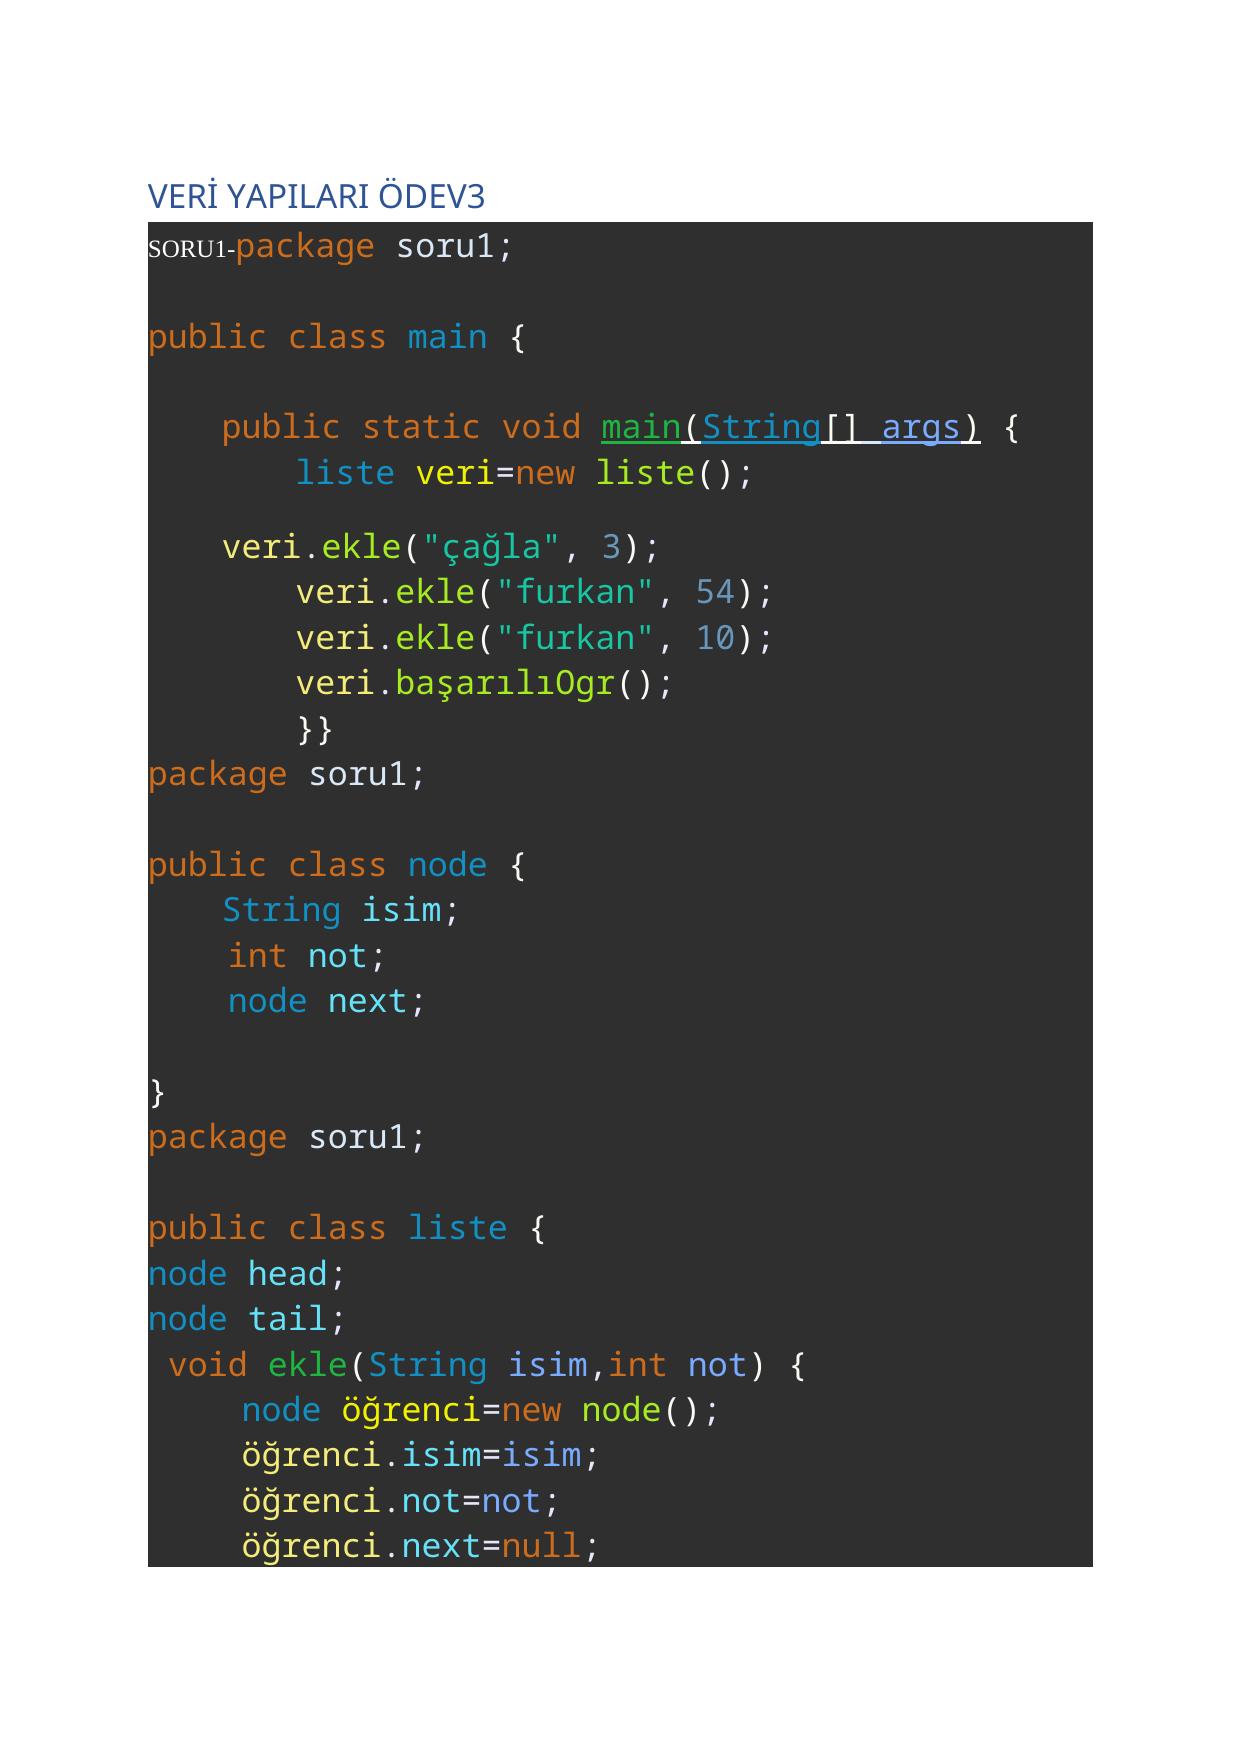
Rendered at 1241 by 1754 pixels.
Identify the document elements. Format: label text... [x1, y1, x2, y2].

text void ekle(String isim,int not) { [148, 1340, 1093, 1386]
text node öğrenci=new node(); [148, 1386, 1093, 1431]
text node head; [148, 1249, 1093, 1295]
text } [148, 1068, 1093, 1113]
text node next; [148, 977, 1093, 1022]
text int not; [148, 932, 1093, 977]
text öğrenci.isim=isim; [148, 1431, 1093, 1477]
text }} [148, 704, 1093, 750]
text package soru1; [148, 750, 1093, 795]
text node tail; [148, 1295, 1093, 1340]
text public class node { [148, 841, 1093, 886]
text SORU1-package soru1; [148, 222, 1093, 267]
subtitle VERİ YAPILARI ÖDEV3 [148, 173, 1093, 218]
text public class liste { [148, 1204, 1093, 1249]
text package soru1; [148, 1113, 1093, 1159]
text public static void main(String[] args) { [148, 403, 1093, 449]
text veri.başarılıOgr(); [148, 659, 1093, 704]
text veri.ekle("furkan", 54); [148, 568, 1093, 614]
text String isim; [148, 886, 1093, 932]
text veri.ekle("çağla", 3); [148, 523, 1093, 568]
text veri.ekle("furkan", 10); [148, 614, 1093, 659]
text liste veri=new liste(); [148, 449, 1093, 494]
text öğrenci.next=null; [148, 1522, 1093, 1567]
text public class main { [148, 312, 1093, 358]
text öğrenci.not=not; [148, 1477, 1093, 1522]
